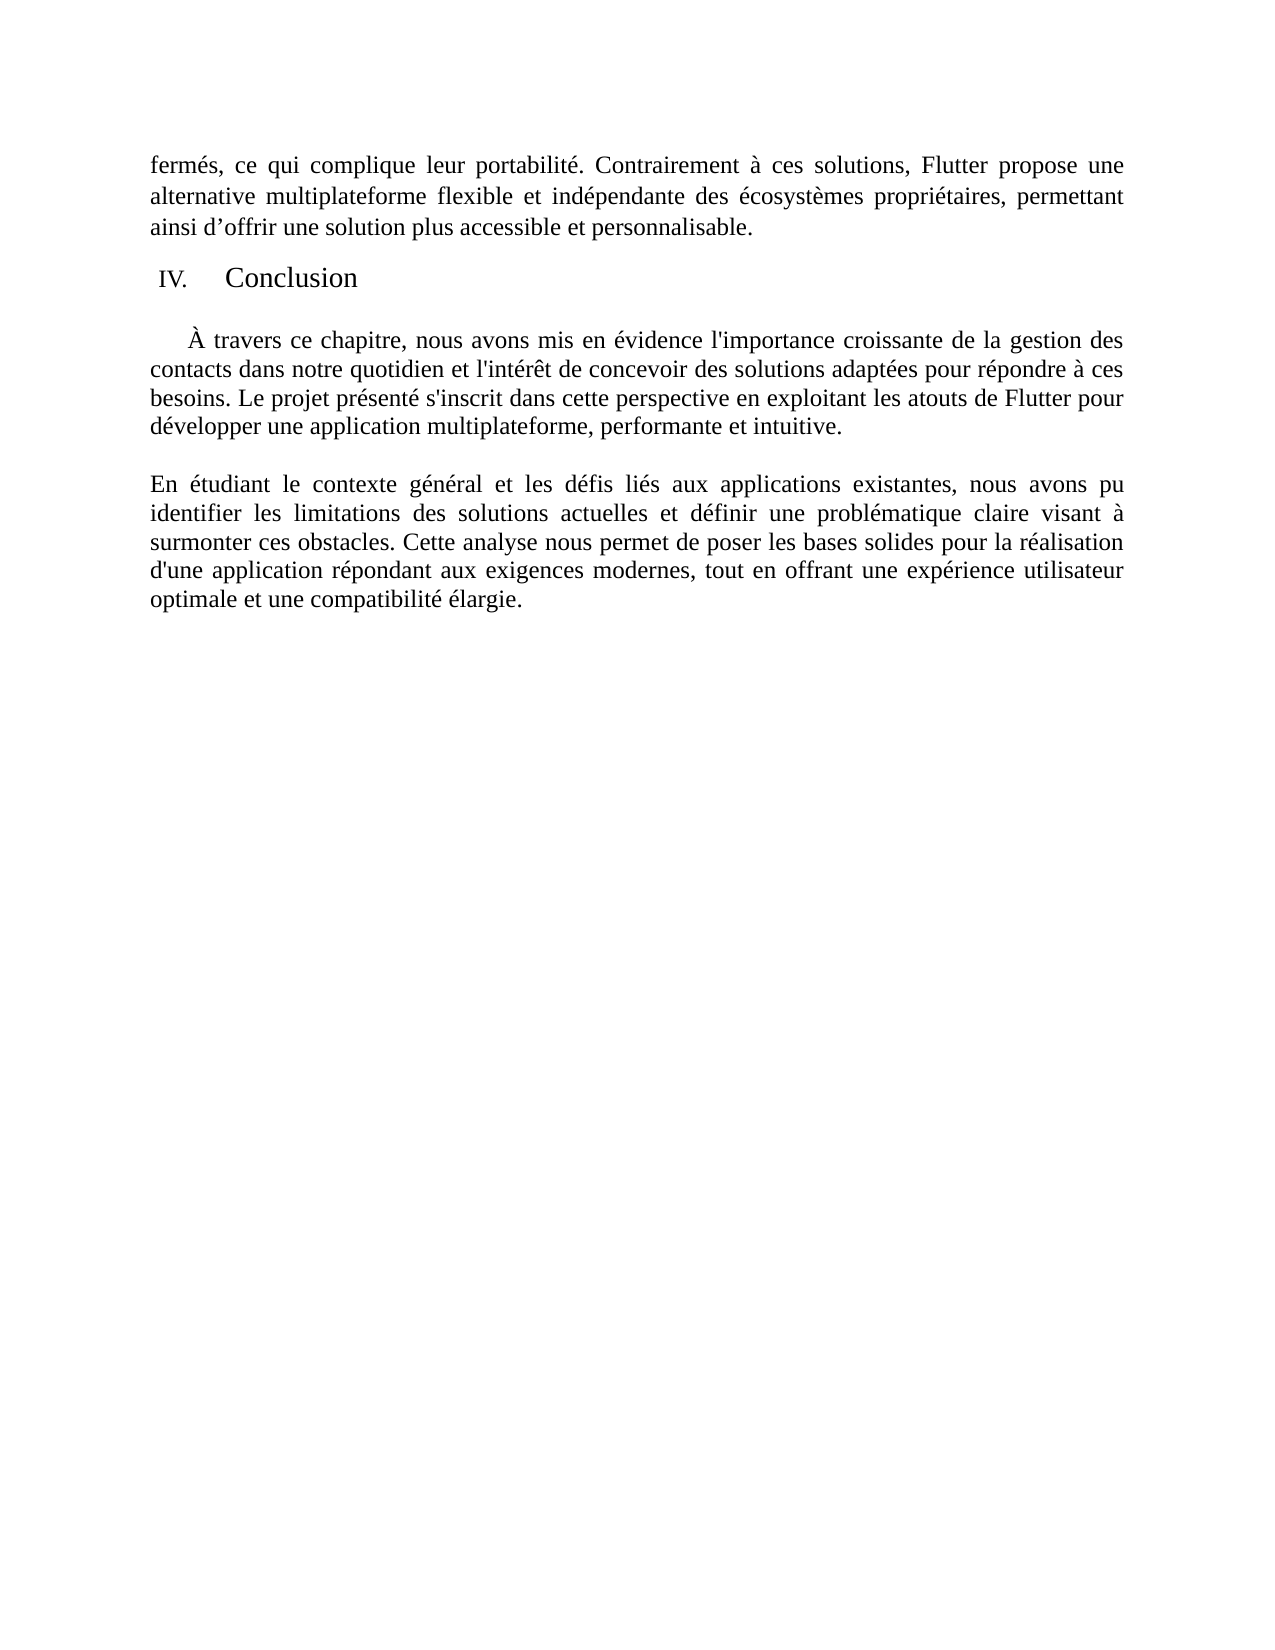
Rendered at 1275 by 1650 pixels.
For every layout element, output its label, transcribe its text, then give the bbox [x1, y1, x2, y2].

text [150, 150, 1125, 241]
text En étudiant le contexte général et les défis liés aux applications existantes, nous avons pu identifier les limitations des solutions actuelles et définir une problématique claire visant à surmonter ces obstacles. Cette analyse nous permet de poser les bases solides pour la réalisation d'une application répondant aux exigences modernes, tout en offrant une expérience utilisateur optimale et une compatibilité élargie. [150, 469, 1125, 613]
text À travers ce chapitre, nous avons mis en évidence l'importance croissante de la gestion des contacts dans notre quotidien et l'intérêt de concevoir des solutions adaptées pour répondre à ces besoins. Le projet présenté s'inscrit dans cette perspective en exploitant les atouts de Flutter pour développer une application multiplateforme, performante et intuitive. [150, 325, 1125, 440]
list Conclusion [187, 260, 1125, 293]
